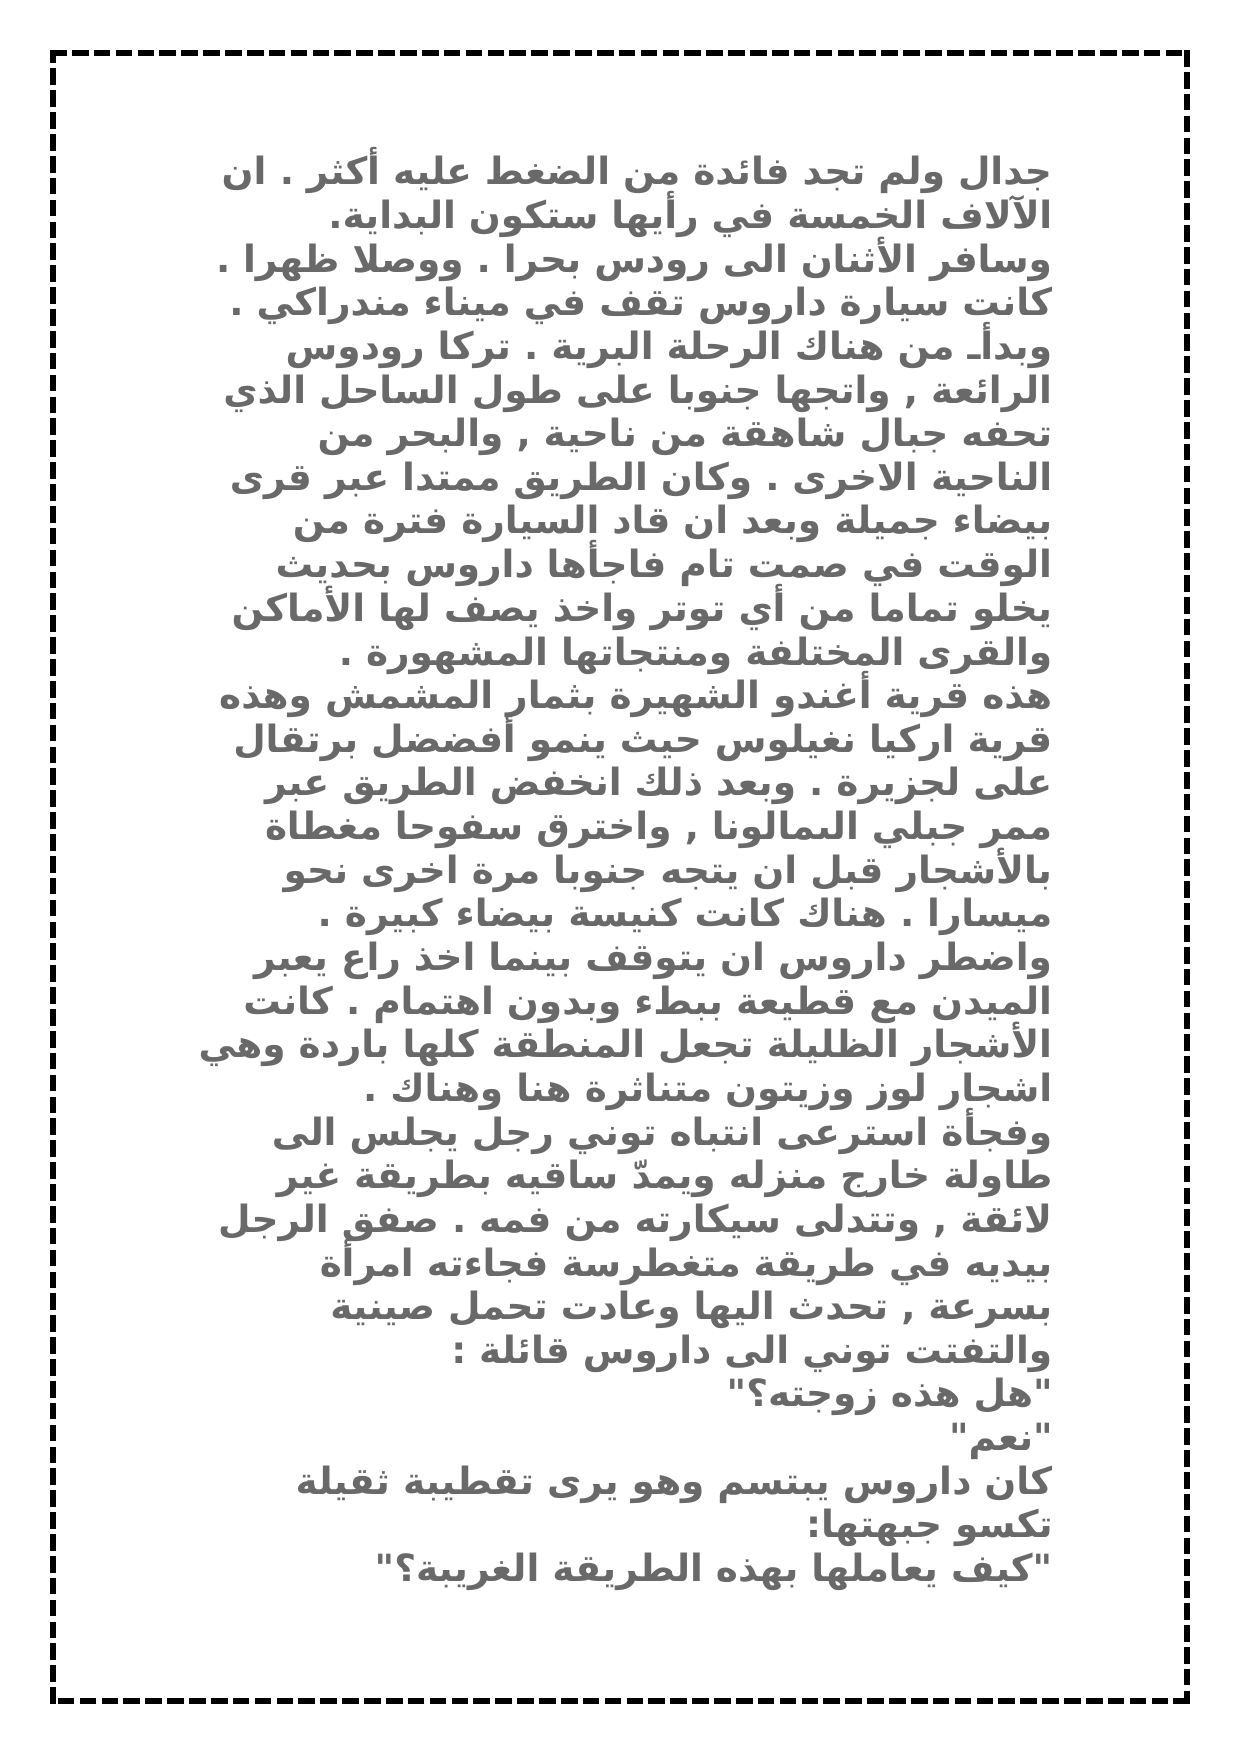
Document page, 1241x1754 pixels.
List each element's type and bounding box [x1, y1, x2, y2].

text [187, 150, 1053, 1590]
